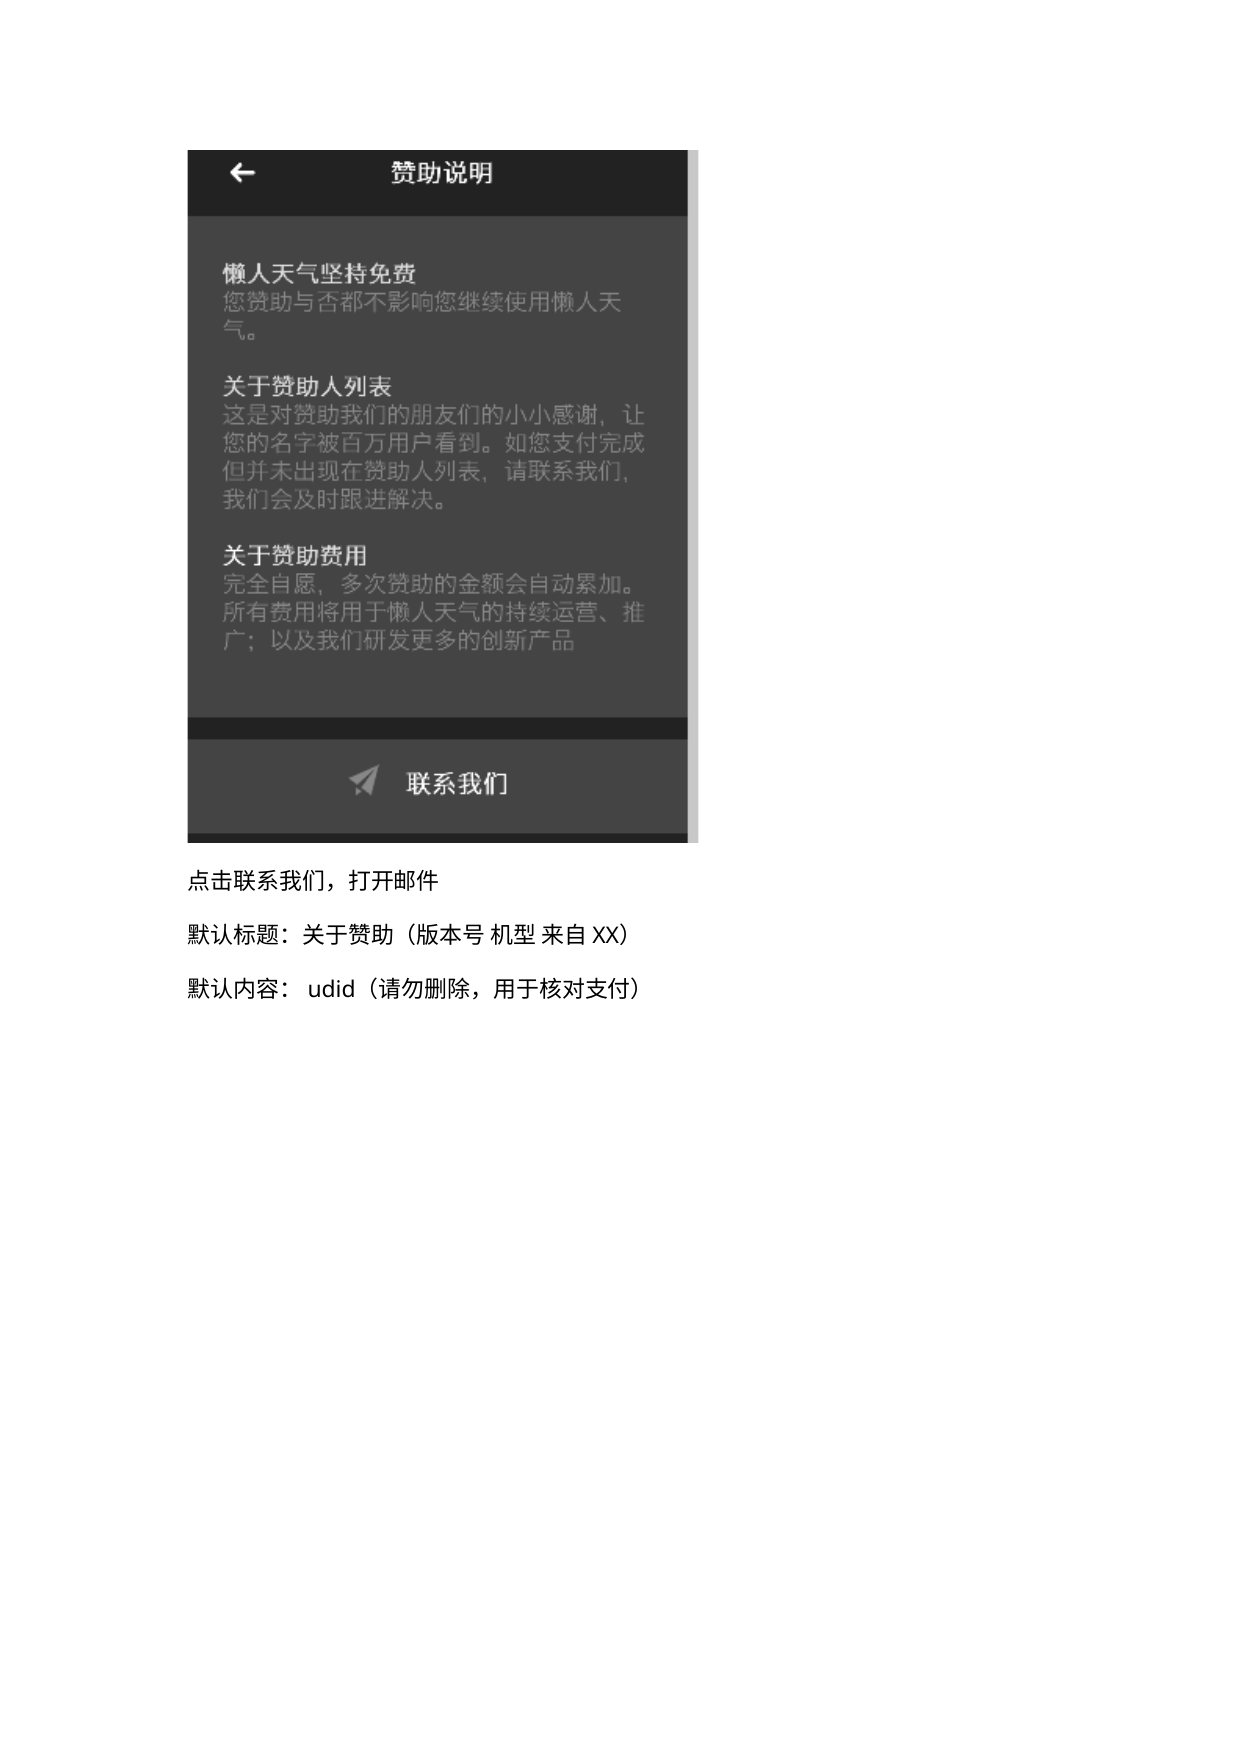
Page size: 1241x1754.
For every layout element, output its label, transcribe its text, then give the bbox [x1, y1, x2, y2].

picture [187, 150, 699, 843]
text 点击联系我们，打开邮件 [187, 863, 1053, 896]
text 默认内容： udid（请勿删除，用于核对支付） [187, 971, 1053, 1004]
text 默认标题：关于赞助（版本号 机型 来自XX） [187, 917, 1053, 950]
